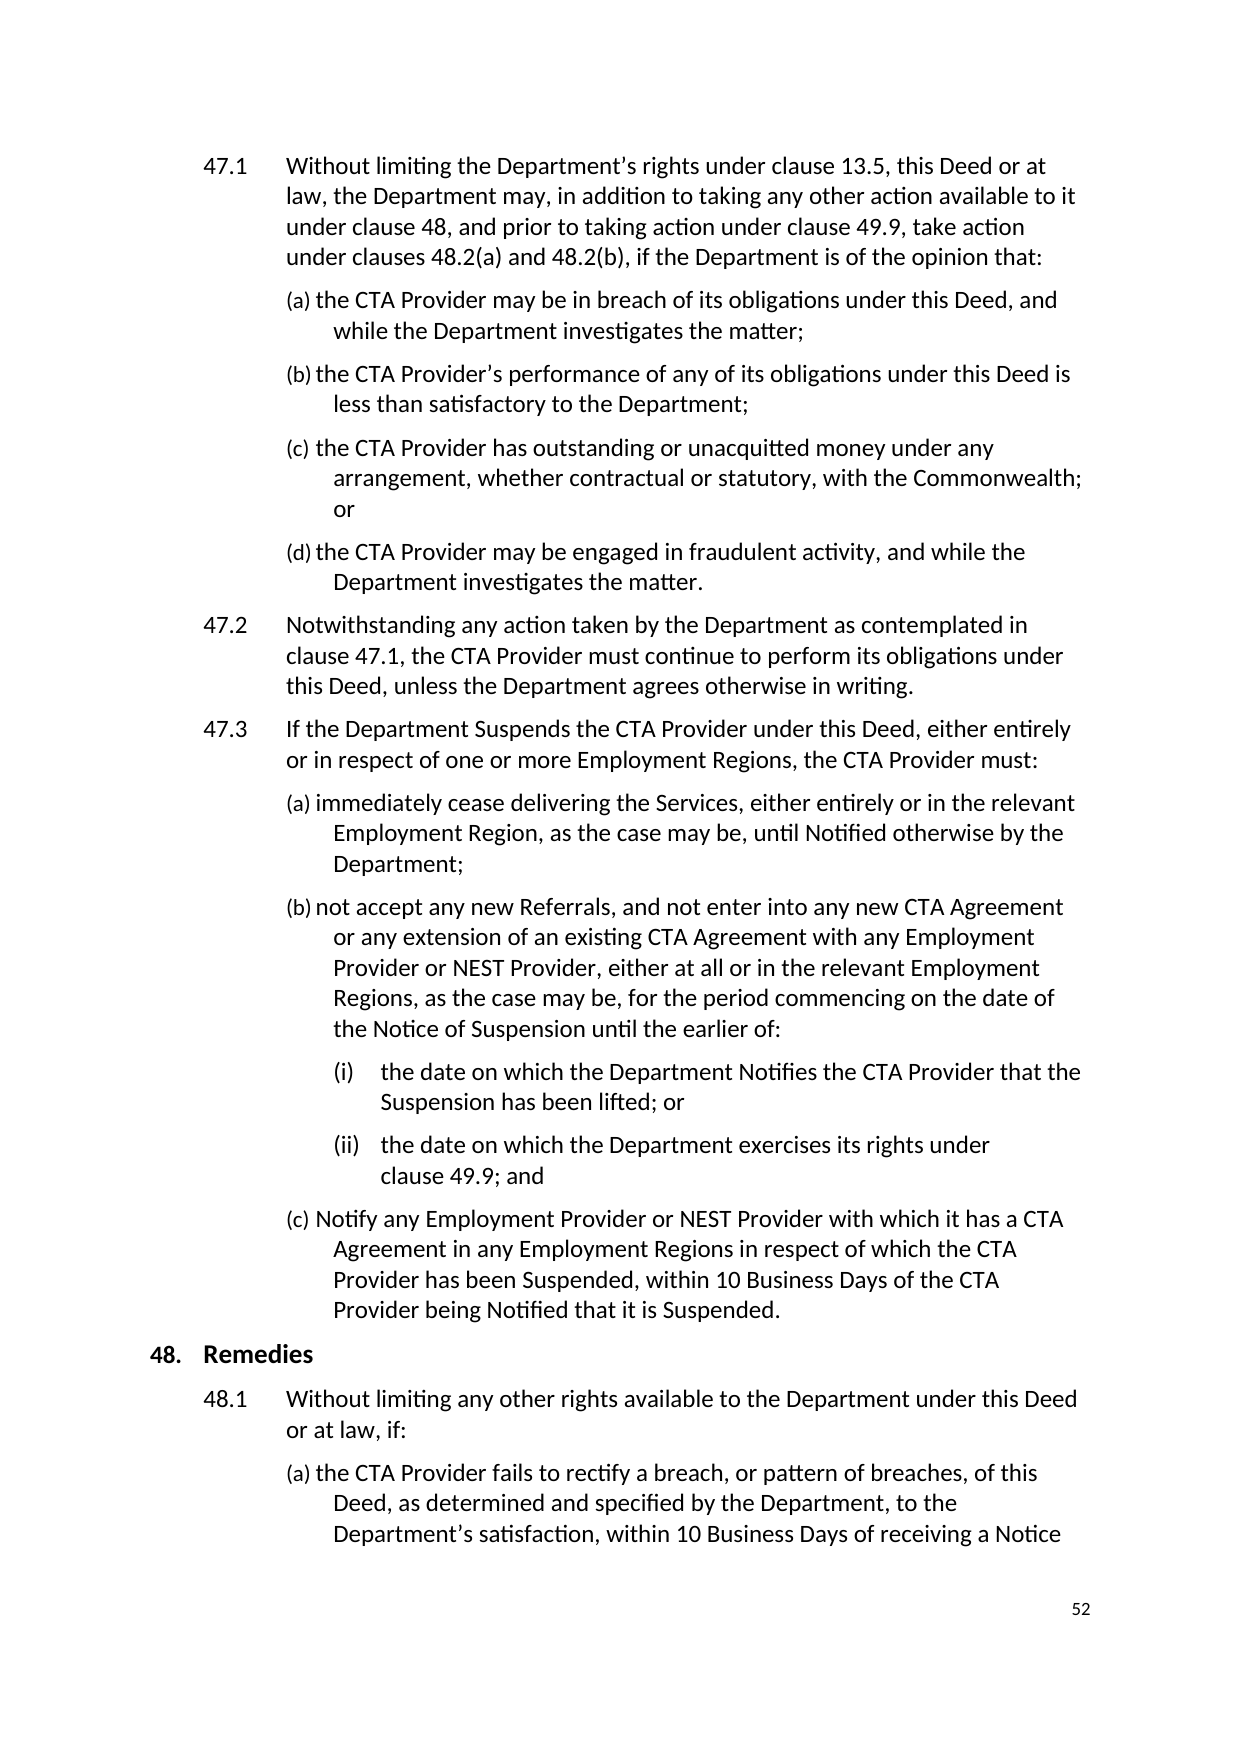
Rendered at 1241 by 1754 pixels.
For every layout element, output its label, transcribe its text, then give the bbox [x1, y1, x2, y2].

list the CTA Provider has outstanding or unacquitted money under any arrangement, whether contractual or statutory, with the Commonwealth; or [286, 432, 1090, 523]
text Without limiting any other rights available to the Department under this Deed or at law, if: [203, 1383, 1090, 1444]
list not accept any new Referrals, and not enter into any new CTA Agreement or any extension of an existing CTA Agreement with any Employment Provider or NEST Provider, either at all or in the relevant Employment Regions, as the case may be, for the period commencing on the date of the Notice of Suspension until the earlier of: [286, 891, 1090, 1043]
text Without limiting the Department’s rights under clause 13.5, this Deed or at law, the Department may, in addition to taking any other action available to it under clause 48, and prior to taking action under clause 49.9, take action under clauses 48.2(a) and 48.2(b), if the Department is of the opinion that: [203, 150, 1090, 272]
list the date on which the Department exercises its rights under clause 49.9; and [333, 1129, 1090, 1191]
list the CTA Provider’s performance of any of its obligations under this Deed is less than satisfactory to the Department; [286, 358, 1090, 419]
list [286, 1457, 1090, 1548]
list immediately cease delivering the Services, either entirely or in the relevant Employment Region, as the case may be, until Notified otherwise by the Department; [286, 787, 1090, 878]
list the CTA Provider may be in breach of its obligations under this Deed, and while the Department investigates the matter; [286, 284, 1090, 346]
list Notify any Employment Provider or NEST Provider with which it has a CTA Agreement in any Employment Regions in respect of which the CTA Provider has been Suspended, within 10 Business Days of the CTA Provider being Notified that it is Suspended. [286, 1203, 1090, 1325]
text Remedies [150, 1338, 1090, 1371]
text Notwithstanding any action taken by the Department as contemplated in clause 47.1, the CTA Provider must continue to perform its obligations under this Deed, unless the Department agrees otherwise in writing. [203, 609, 1090, 701]
text If the Department Suspends the CTA Provider under this Deed, either entirely or in respect of one or more Employment Regions, the CTA Provider must: [203, 713, 1090, 774]
list the CTA Provider may be engaged in fraudulent activity, and while the Department investigates the matter. [286, 536, 1090, 597]
list the date on which the Department Notifies the CTA Provider that the Suspension has been lifted; or [333, 1056, 1090, 1117]
